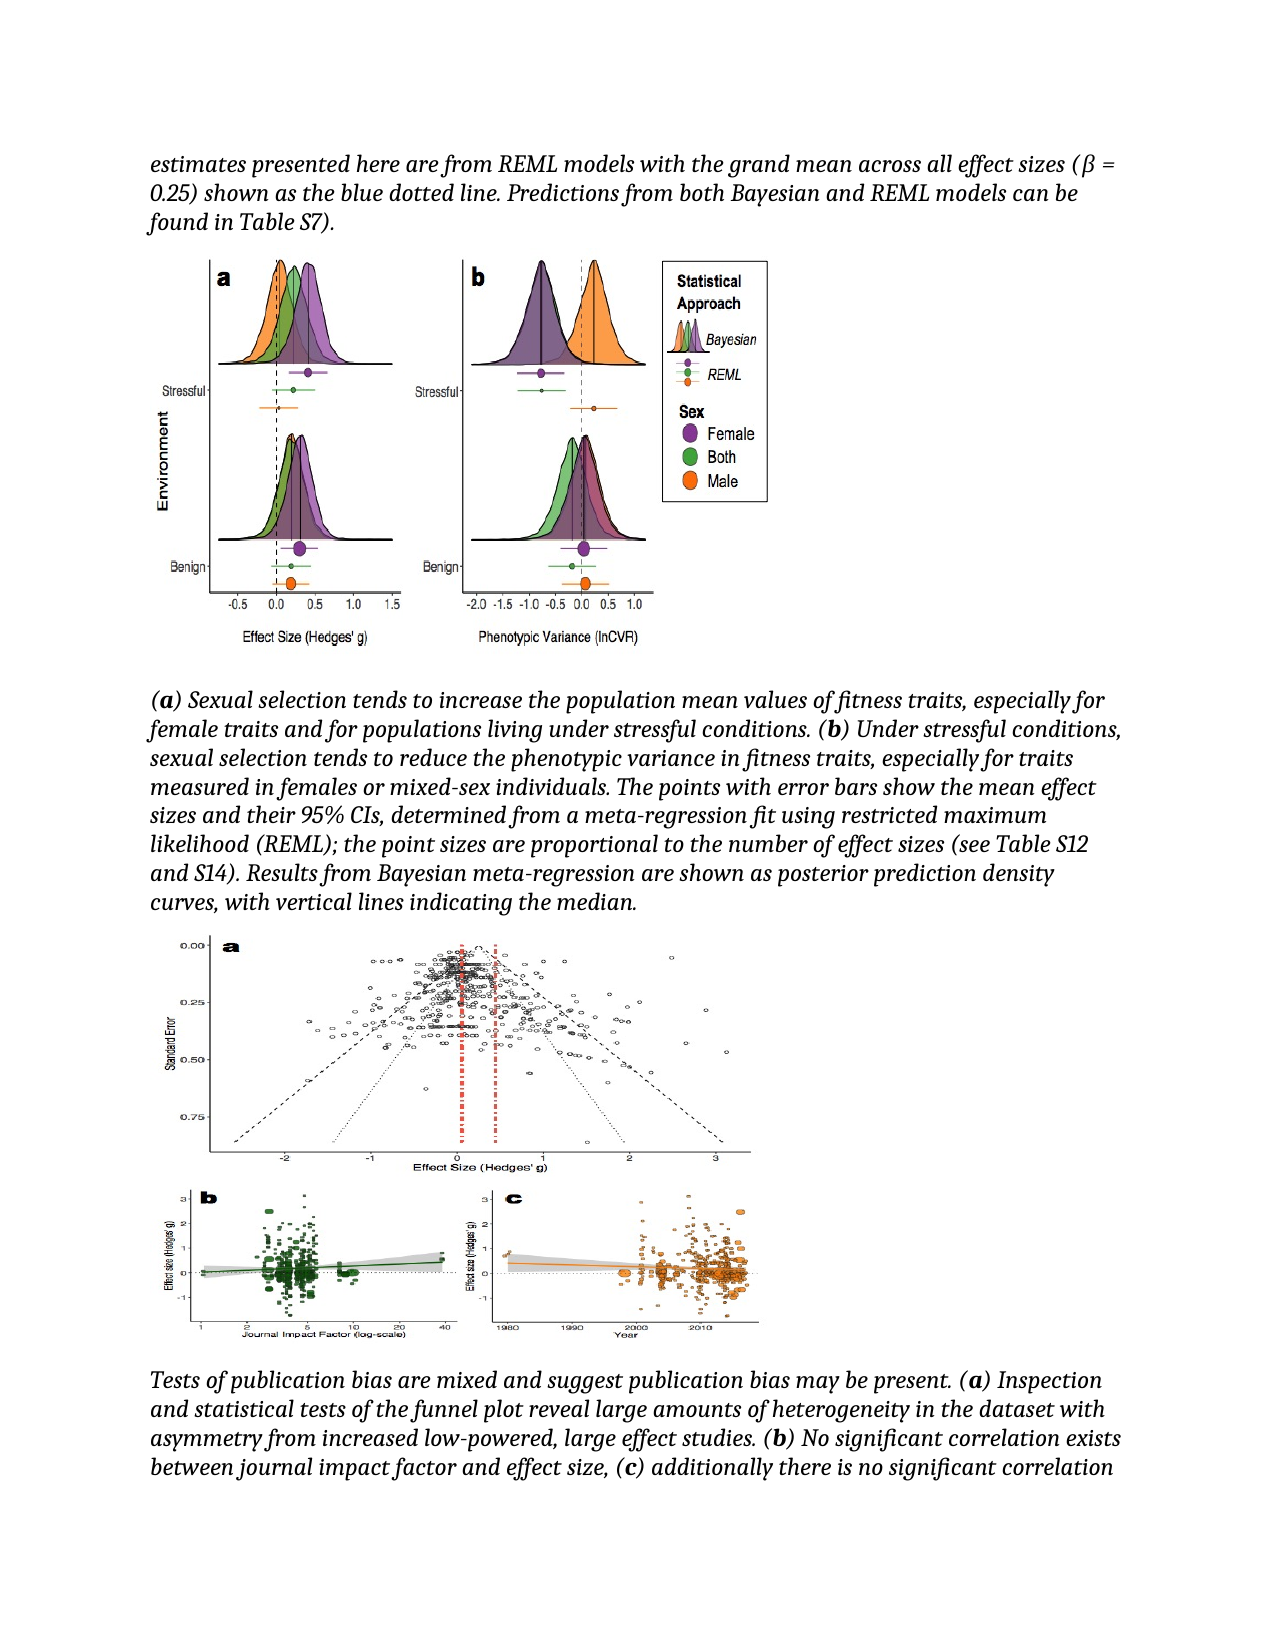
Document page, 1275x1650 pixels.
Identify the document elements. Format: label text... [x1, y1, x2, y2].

text (a) Sexual selection tends to increase the population mean values of fitness traits, especially for female traits and for populations living under stressful conditions. (b) Under stressful conditions, sexual selection tends to reduce the phenotypic variance in fitness traits, especially for traits measured in females or mixed-sex individuals. The points with error bars show the mean effect sizes and their 95% CIs, determined from a meta-regression fit using restricted maximum likelihood (REML); the point sizes are proportional to the number of effect sizes (see Table S12 and S14). Results from Bayesian meta-regression are shown as posterior prediction density curves, with vertical lines indicating the median. [150, 686, 1125, 916]
